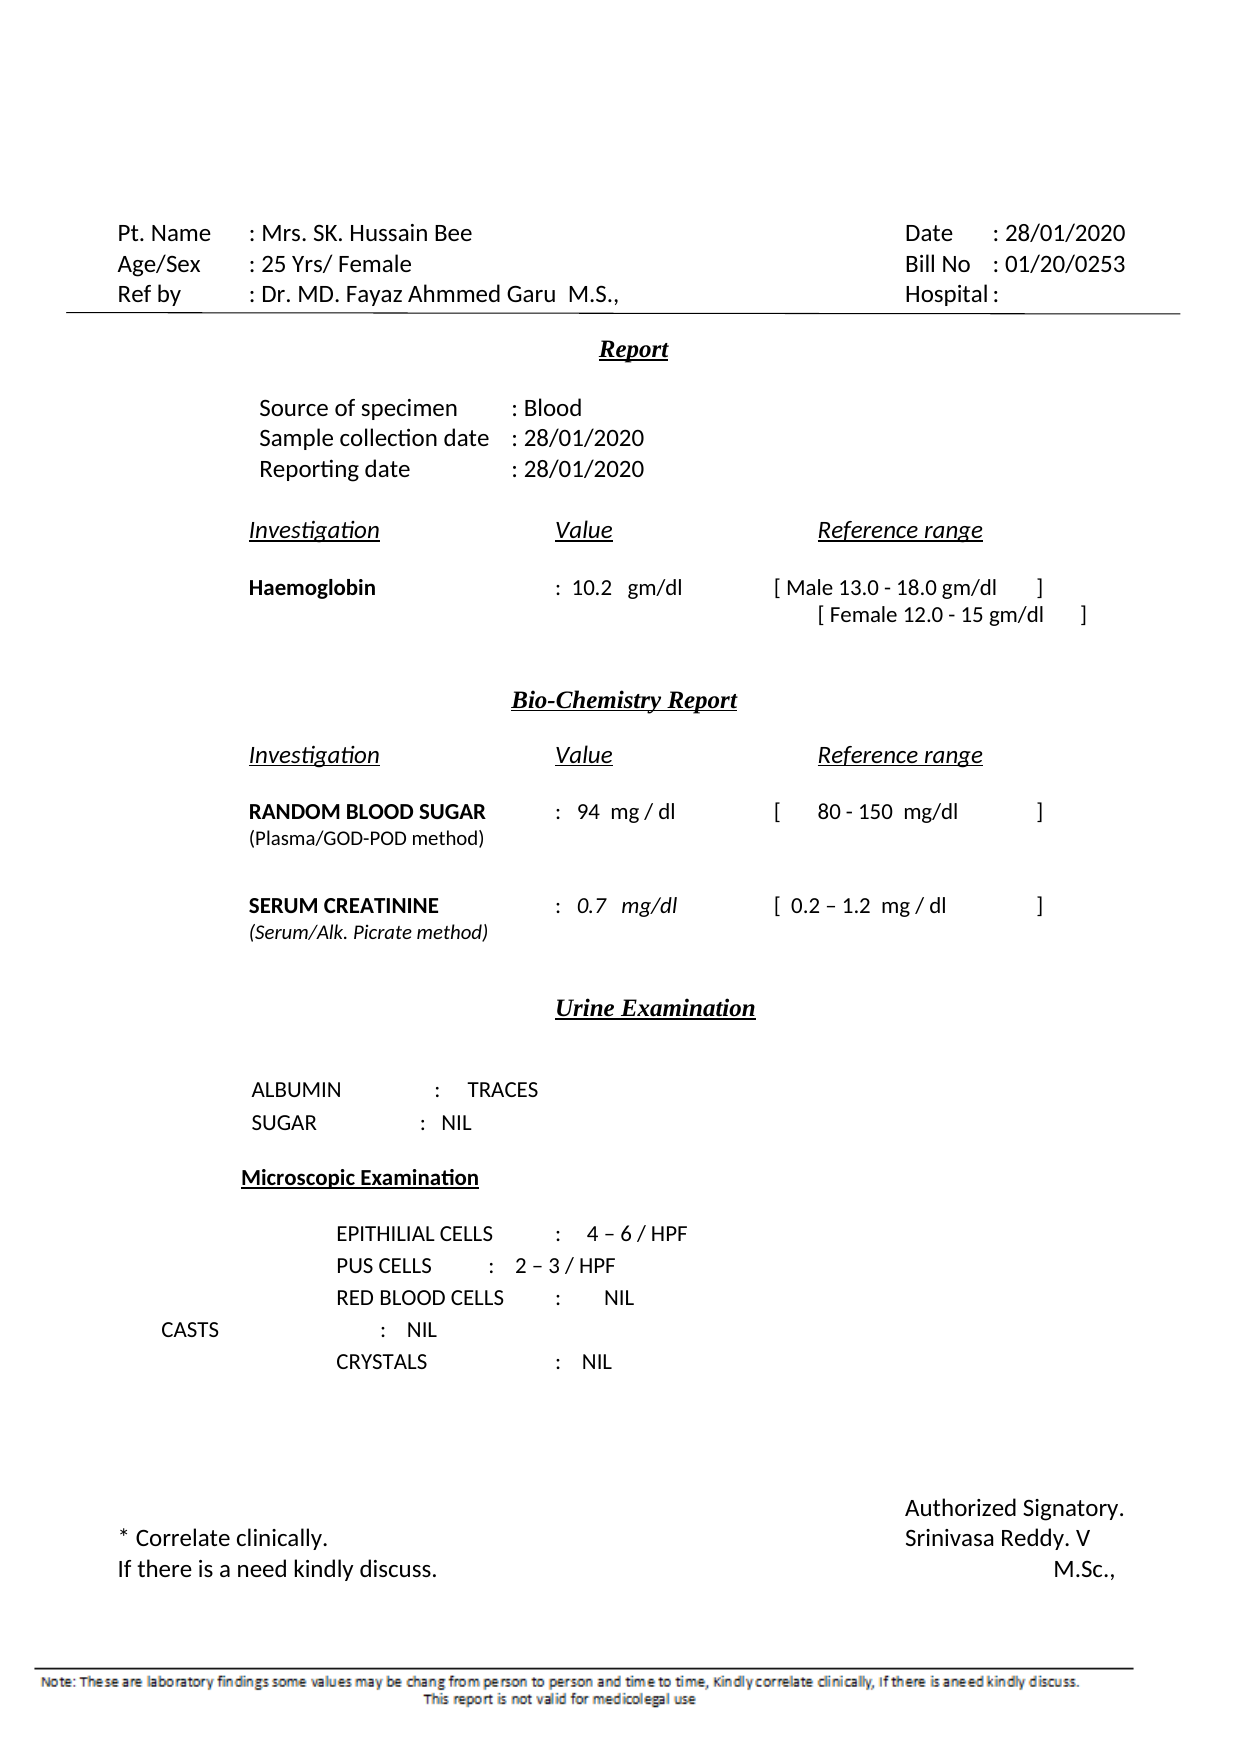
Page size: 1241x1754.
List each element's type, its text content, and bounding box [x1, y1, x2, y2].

text Reporting date : 28/01/2020 [259, 453, 1210, 483]
text Microscopic Examination [30, 1163, 1210, 1191]
text CASTS : NIL [30, 1315, 1210, 1343]
text Ref by : Dr. MD. Fayaz Ahmmed Garu M.S., Hospital : [74, 278, 1210, 309]
text Investigation Value Reference range [205, 514, 1210, 544]
text PUS CELLS : 2 – 3 / HPF [30, 1251, 1210, 1279]
text * Correlate clinically. Srinivasa Reddy. V [74, 1522, 1210, 1553]
text Authorized Signatory. [905, 1492, 1210, 1522]
text Haemoglobin : 10.2 gm/dl [ Male 13.0 - 18.0 gm/dl ] [205, 573, 1210, 601]
text RED BLOOD CELLS : NIL [292, 1283, 1210, 1311]
text Urine Examination [511, 993, 1210, 1022]
text Sample collection date : 28/01/2020 [259, 422, 1210, 453]
picture [30, 1665, 1137, 1709]
text CRYSTALS : NIL [30, 1347, 1210, 1375]
text Pt. Name : Mrs. SK. Hussain Bee Date : 28/01/2020 [74, 217, 1210, 248]
text EPITHILIAL CELLS : 4 – 6 / HPF [292, 1219, 1210, 1247]
text Age/Sex : 25 Yrs/ Female Bill No : 01/20/0253 [74, 248, 1210, 278]
text (Serum/Alk. Picrate method) [205, 919, 1210, 945]
text [ Female 12.0 - 15 gm/dl ] [774, 601, 1210, 629]
text Bio-Chemistry Report [467, 685, 1210, 713]
text (Plasma/GOD-POD method) [205, 825, 1210, 851]
text Report [555, 334, 1210, 363]
text SUGAR : NIL [30, 1108, 1210, 1136]
text Investigation Value Reference range [205, 739, 1210, 769]
text RANDOM BLOOD SUGAR : 94 mg / dl [ 80 - 150 mg/dl ] [205, 797, 1210, 825]
text Source of specimen : Blood [259, 392, 1210, 422]
text If there is a need kindly discuss. M.Sc., [74, 1553, 1210, 1583]
text ALBUMIN : TRACES [30, 1075, 1210, 1103]
text SERUM CREATININE : 0.7 mg/dl [ 0.2 – 1.2 mg / dl ] [205, 891, 1210, 919]
